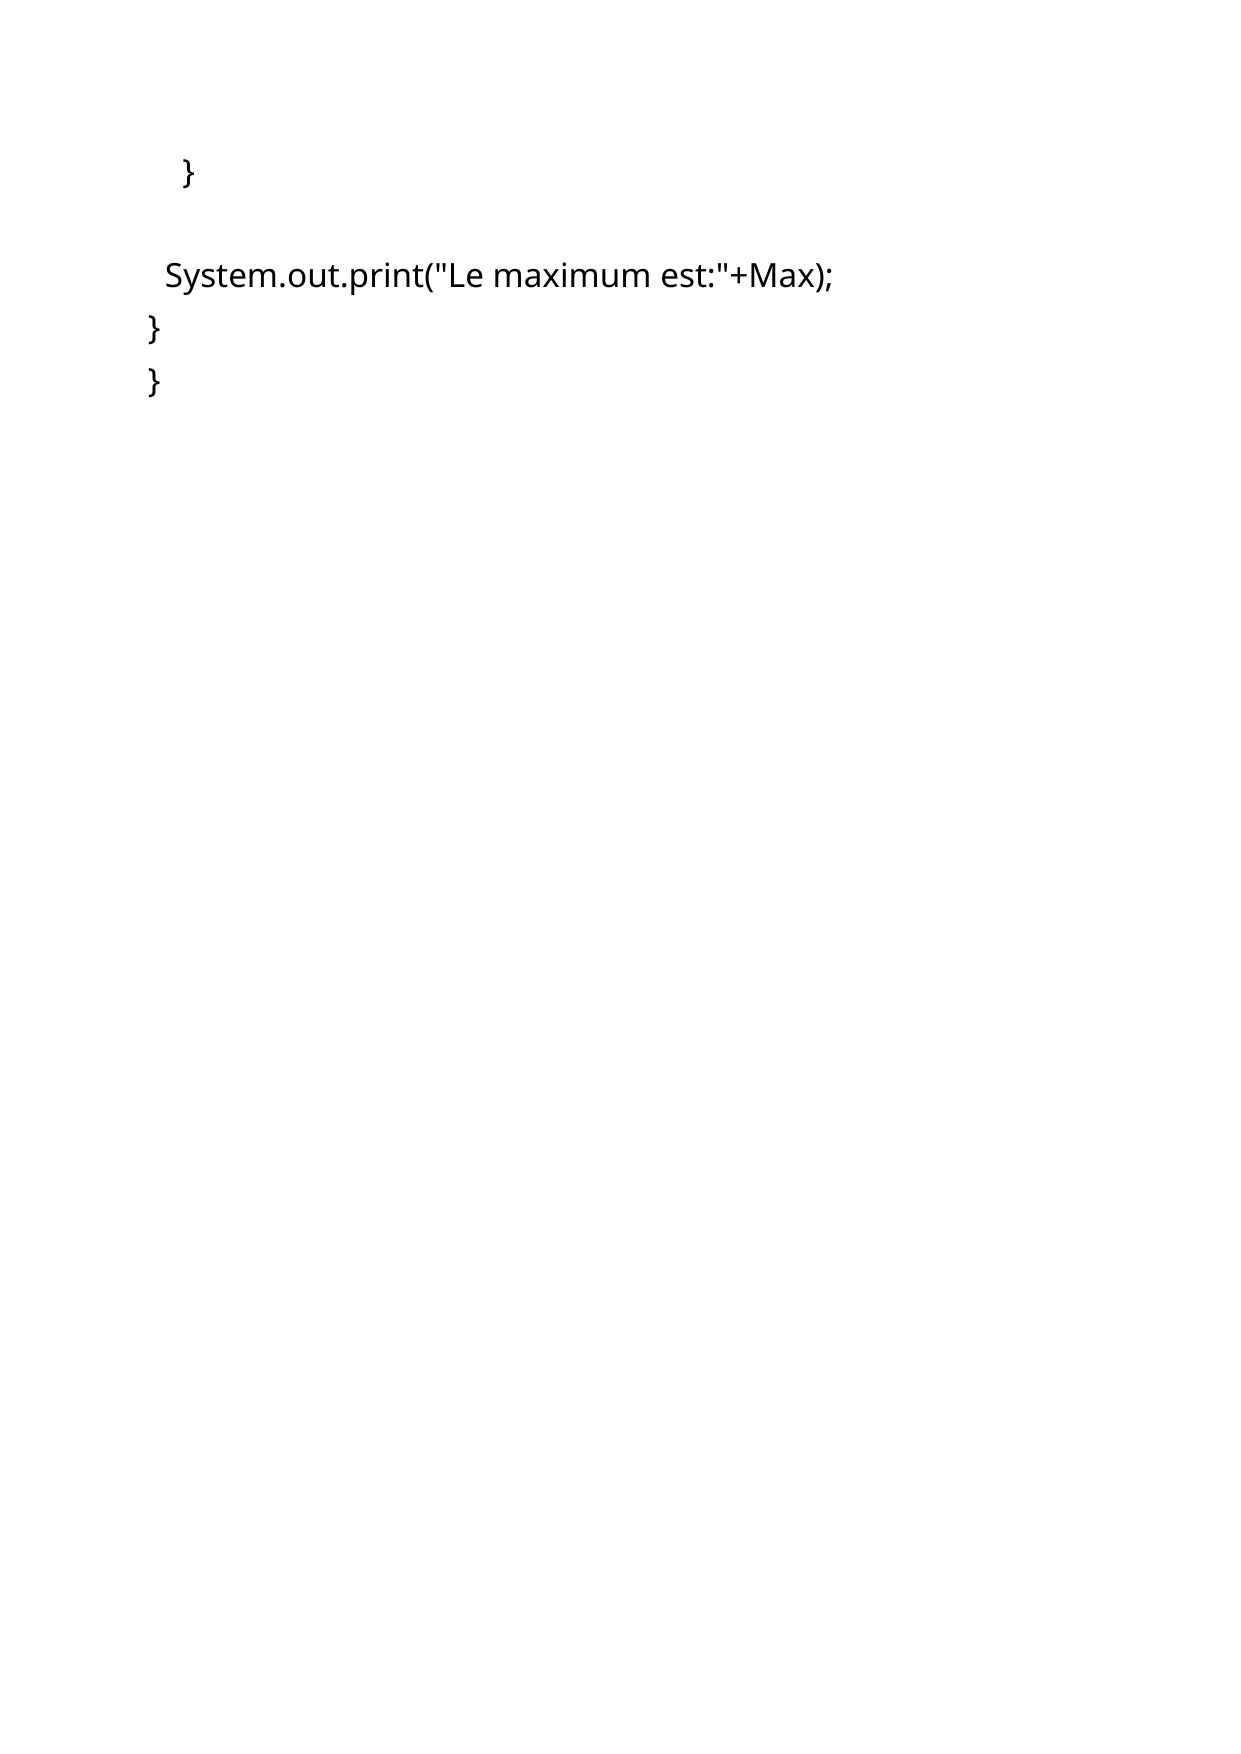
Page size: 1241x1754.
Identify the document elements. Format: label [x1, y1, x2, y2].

text [148, 148, 1093, 402]
